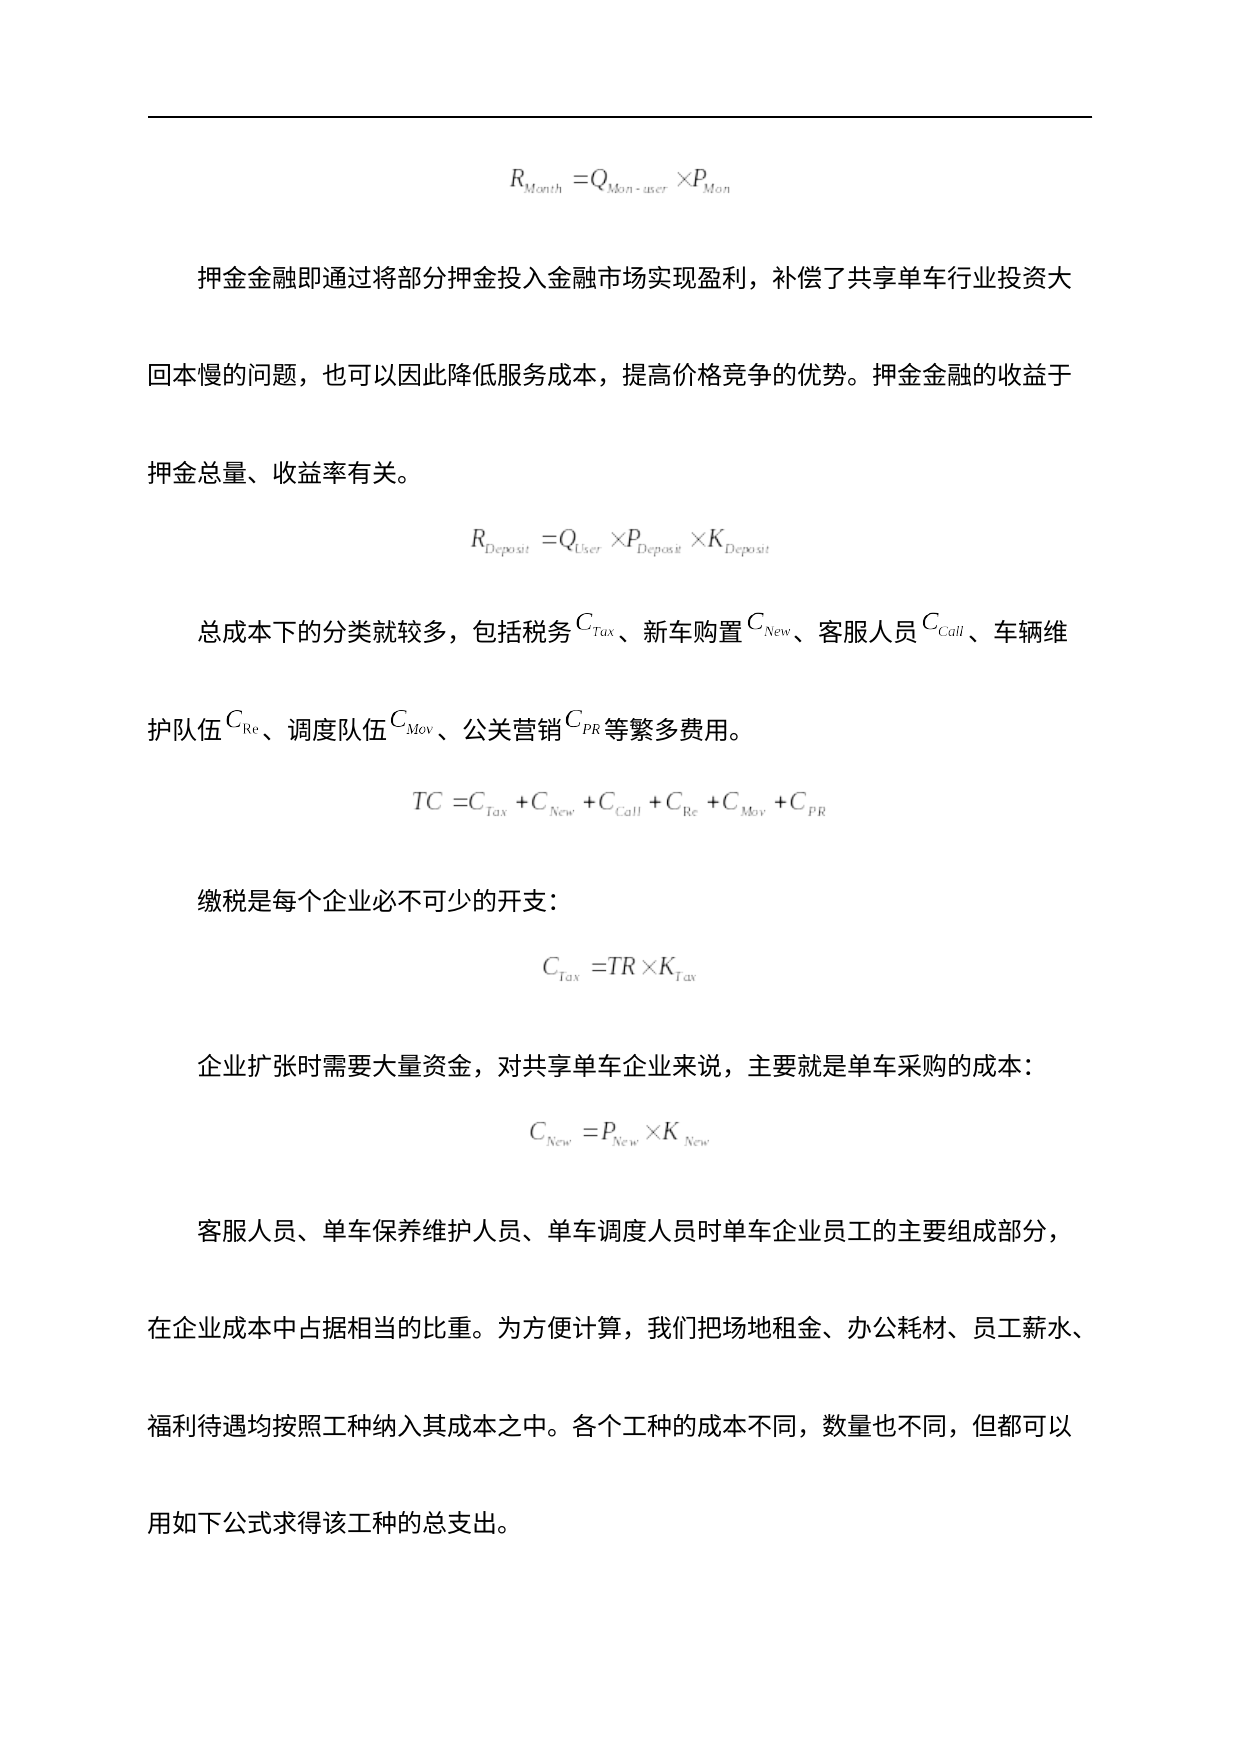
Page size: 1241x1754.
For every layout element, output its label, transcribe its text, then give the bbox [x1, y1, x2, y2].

text 企业扩张时需要大量资金，对共享单车企业来说，主要就是单车采购的成本： [148, 1032, 1092, 1097]
text 客服人员、单车保养维护人员、单车调度人员时单车企业员工的主要组成部分，在企业成本中占据相当的比重。为方便计算，我们把场地租金、办公耗材、员工薪水、福利待遇均按照工种纳入其成本之中。各个工种的成本不同，数量也不同，但都可以用如下公式求得该工种的总支出。 [148, 1197, 1092, 1554]
text 押金金融即通过将部分押金投入金融市场实现盈利，补偿了共享单车行业投资大回本慢的问题，也可以因此降低服务成本，提高价格竞争的优势。押金金融的收益于押金总量、收益率有关。 [148, 244, 1092, 504]
text 缴税是每个企业必不可少的开支： [148, 867, 1092, 932]
text 总成本下的分类就较多，包括税务、新车购置、客服人员、车辆维护队伍、调度队伍、公关营销等繁多费用。 [148, 604, 1092, 767]
